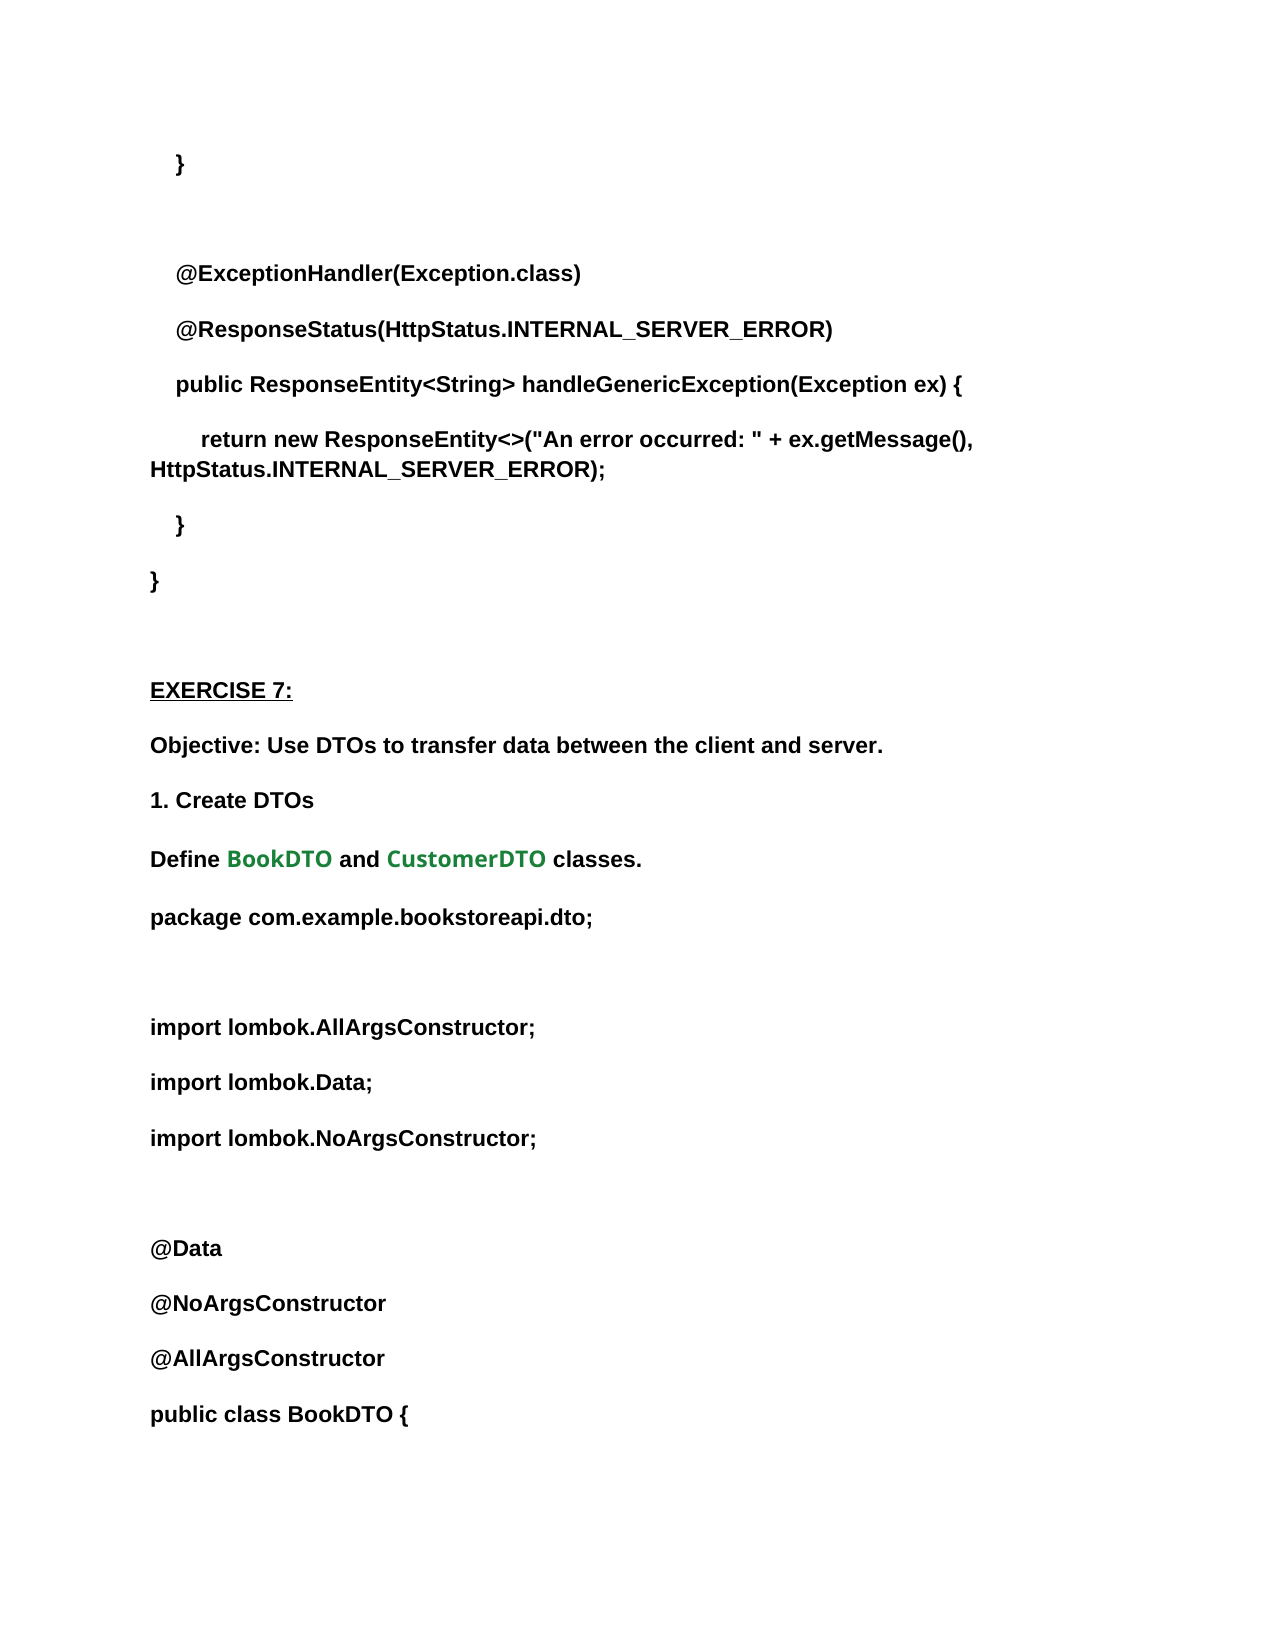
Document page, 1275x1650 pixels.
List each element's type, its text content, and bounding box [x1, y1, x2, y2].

text import lombok.NoArgsConstructor; [150, 1124, 1125, 1151]
text return new ResponseEntity<>("An error occurred: " + ex.getMessage(), HttpStatus.INTERNAL_SERVER_ERROR); [150, 426, 1125, 483]
text @ExceptionHandler(Exception.class) [150, 260, 1125, 287]
text @AllArgsConstructor [150, 1345, 1125, 1372]
text import lombok.Data; [150, 1069, 1125, 1096]
text } [150, 150, 1125, 176]
text EXERCISE 7: [150, 677, 1125, 703]
text package com.example.bookstoreapi.dto; [150, 904, 1125, 930]
text Define BookDTO and CustomerDTO classes. [150, 843, 1125, 874]
text public ResponseEntity<String> handleGenericException(Exception ex) { [150, 371, 1125, 397]
text Objective: Use DTOs to transfer data between the client and server. [150, 732, 1125, 759]
text @NoArgsConstructor [150, 1290, 1125, 1316]
text } [150, 567, 1125, 593]
text } [150, 511, 1125, 538]
text public class BookDTO { [150, 1401, 1125, 1427]
text @ResponseStatus(HttpStatus.INTERNAL_SERVER_ERROR) [150, 316, 1125, 342]
text @Data [150, 1235, 1125, 1261]
text import lombok.AllArgsConstructor; [150, 1014, 1125, 1040]
subtitle 1. Create DTOs [150, 787, 1125, 814]
